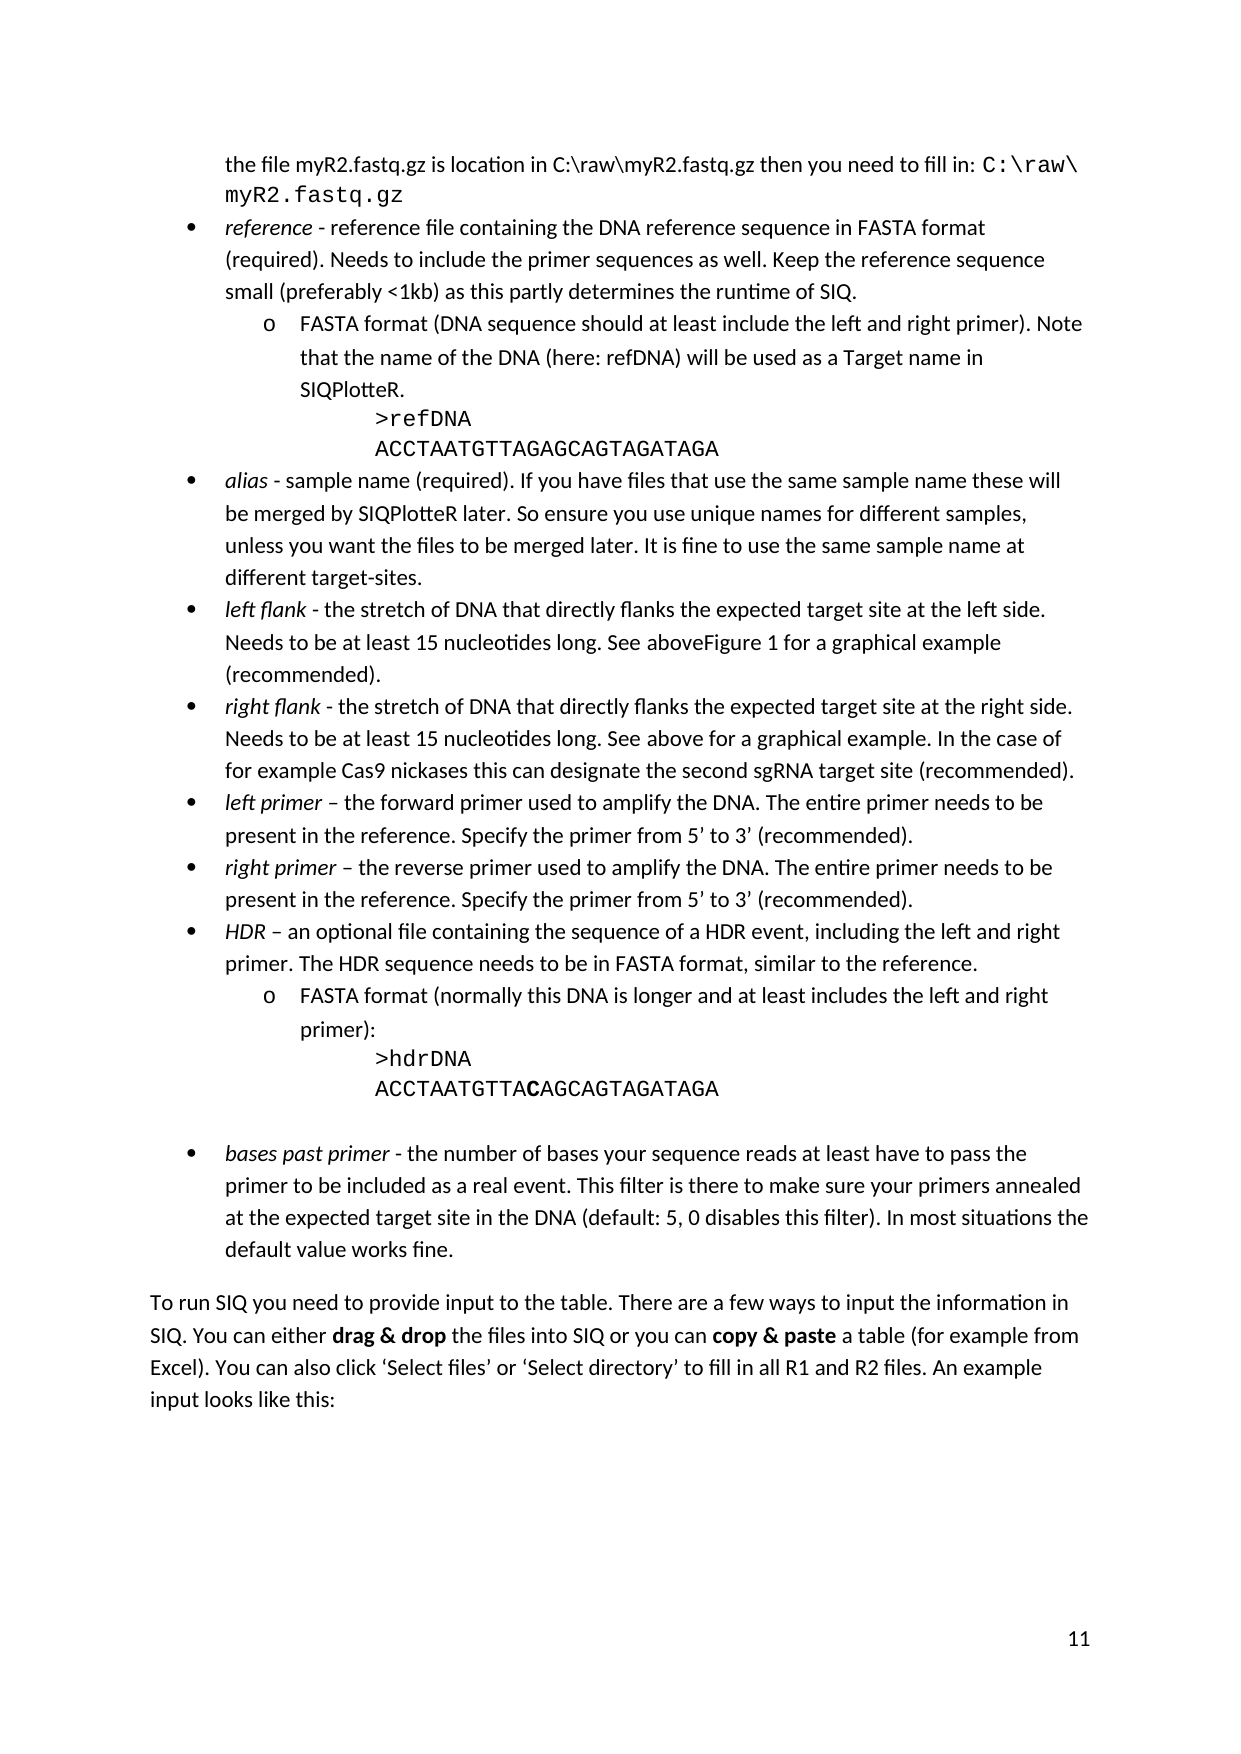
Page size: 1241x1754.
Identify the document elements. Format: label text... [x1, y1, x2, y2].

list ACCTAATGTTAGAGCAGTAGATAGA [375, 437, 1090, 463]
list reference - reference file containing the DNA reference sequence in FASTA format (required). Needs to include the primer sequences as well. Keep the reference sequence small (preferably <1kb) as this partly determines the runtime of SIQ. [187, 213, 1090, 305]
list >hdrDNA [375, 1047, 1090, 1073]
list HDR – an optional file containing the sequence of a HDR event, including the left and right primer. The HDR sequence needs to be in FASTA format, similar to the reference. [187, 917, 1090, 977]
list alias - sample name (required). If you have files that use the same sample name these will be merged by SIQPlotteR later. So ensure you use unique names for different samples, unless you want the files to be merged later. It is fine to use the same sample name at different target-sites. [187, 467, 1090, 591]
list right primer – the reverse primer used to amplify the DNA. The entire primer needs to be present in the reference. Specify the primer from 5’ to 3’ (recommended). [187, 853, 1090, 913]
list left flank - the stretch of DNA that directly flanks the expected target site at the left side. Needs to be at least 15 nucleotides long. See above for a graphical example (recommended). [187, 595, 1090, 688]
list FASTA format (normally this DNA is longer and at least includes the left and right primer): [262, 982, 1090, 1043]
list right flank - the stretch of DNA that directly flanks the expected target site at the right side. Needs to be at least 15 nucleotides long. See above for a graphical example. In the case of for example Cas9 nickases this can designate the second sgRNA target site (recommended). [187, 692, 1090, 784]
list bases past primer - the number of bases your sequence reads at least have to pass the primer to be included as a real event. This filter is there to make sure your primers annealed at the expected target site in the DNA (default: 5, 0 disables this filter). In most situations the default value works fine. [187, 1139, 1090, 1263]
text To run SIQ you need to provide input to the table. There are a few ways to input the information in SIQ. You can either drag & drop the files into SIQ or you can copy & paste a table (for example from Excel). You can also click ‘Select files’ or ‘Select directory’ to fill in all R1 and R2 files. An example input looks like this: [150, 1288, 1090, 1413]
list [187, 150, 1090, 209]
list FASTA format (DNA sequence should at least include the left and right primer). Note that the name of the DNA (here: refDNA) will be used as a Target name in SIQPlotteR. [262, 309, 1090, 403]
list left primer – the forward primer used to amplify the DNA. The entire primer needs to be present in the reference. Specify the primer from 5’ to 3’ (recommended). [187, 788, 1090, 849]
list >refDNA [375, 407, 1090, 433]
list ACCTAATGTTACAGCAGTAGATAGA [375, 1077, 1090, 1103]
